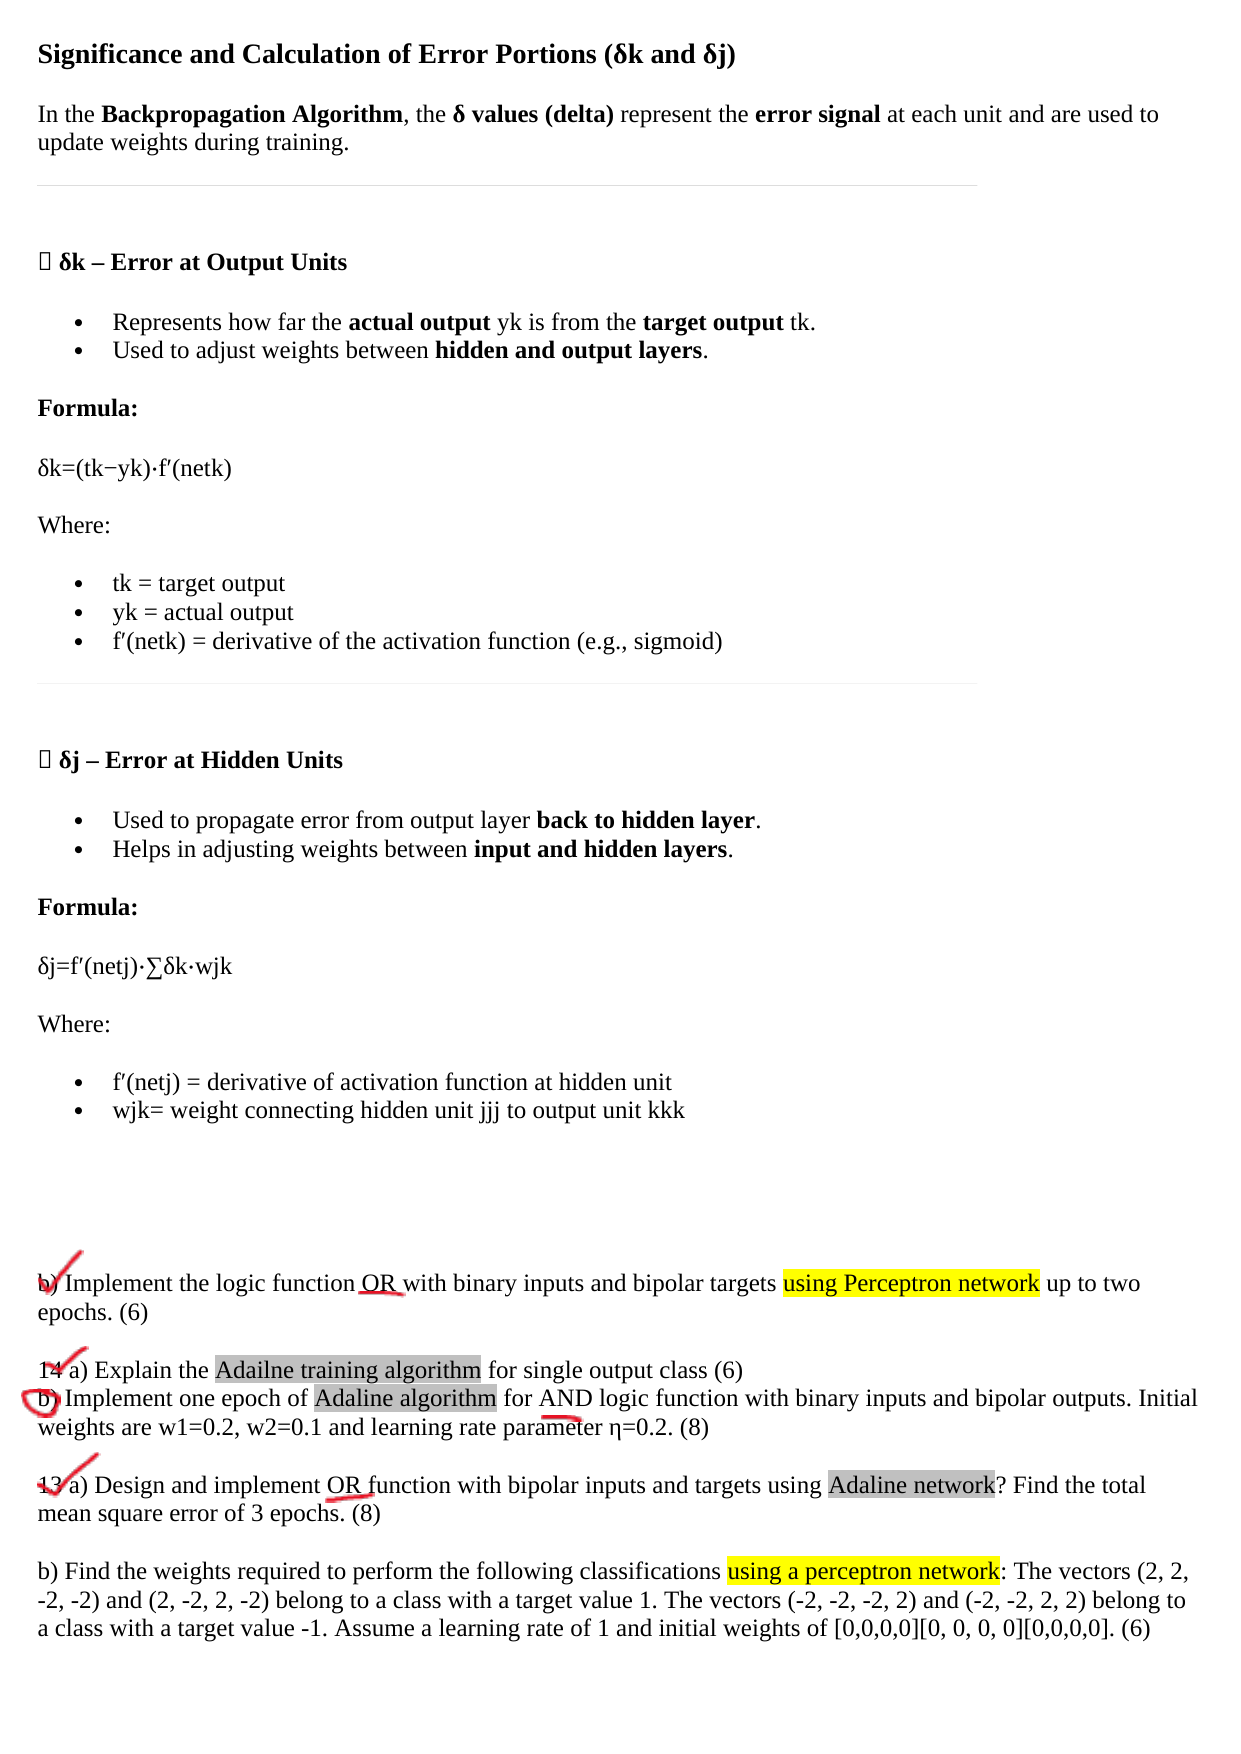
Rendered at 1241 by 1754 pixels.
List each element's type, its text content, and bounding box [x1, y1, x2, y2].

text Formula: [37, 892, 1203, 920]
text b) Implement one epoch of Adaline algorithm for AND logic function with binary inputs and bipolar outputs. Initial weights are w1=0.2, w2=0.1 and learning rate parameter η=0.2. (8) [37, 1383, 1203, 1441]
list f′(netk) = derivative of the activation function (e.g., sigmoid) [75, 626, 1203, 655]
list yk​ = actual output [75, 597, 1203, 626]
text Where: [37, 511, 1203, 539]
picture [38, 1249, 84, 1295]
text 14 a) Explain the Adailne training algorithm for single output class (6) [37, 1355, 215, 1383]
list wjk= weight connecting hidden unit jjj to output unit kkk [75, 1096, 1203, 1124]
text In the Backpropagation Algorithm, the δ values (delta) represent the error signal at each unit and are used to update weights during training. [37, 99, 1203, 156]
text ✅ δj – Error at Hidden Units [37, 742, 1203, 776]
picture [45, 1346, 89, 1374]
text Significance and Calculation of Error Portions (δk and δj) [37, 37, 1203, 69]
text Formula: [37, 393, 1203, 422]
text b) Find the weights required to perform the following classifications using a perceptron network: The vectors (2, 2, -2, -2) and (2, -2, 2, -2) belong to a class with a target value 1. The vectors (-2, -2, -2, 2) and (-2, -2, 2, 2) belong to a class with a target value -1. Assume a learning rate of 1 and initial weights of [0,0,0,0][0, 0, 0, 0][0,0,0,0]. (6) [37, 1556, 1203, 1642]
list Represents how far the actual output yk​ is from the target output tk​. [75, 307, 1203, 335]
picture [541, 1415, 584, 1422]
picture [358, 1291, 406, 1298]
list Helps in adjusting weights between input and hidden layers. [75, 834, 1203, 862]
list Used to propagate error from output layer back to hidden layer. [75, 805, 1203, 834]
text ✅ δk – Error at Output Units [37, 243, 1203, 277]
list f′(netj) = derivative of activation function at hidden unit [75, 1067, 1203, 1096]
text b) Implement the logic function OR with binary inputs and bipolar targets using Perceptron network up to two epochs. (6) [37, 1268, 1203, 1326]
text 14 a) Explain the Adailne training algorithm for single output class (6) [481, 1355, 1203, 1383]
text δj=f′(netj)⋅∑δk⋅wjk ​ [37, 949, 1203, 980]
list tk​ = target output [75, 568, 1203, 597]
text Where: [37, 1009, 1203, 1038]
text δk=(tk−yk)⋅f′(netk) [37, 451, 1203, 481]
text 13 a) Design and implement OR function with bipolar inputs and targets using Adaline network? Find the total mean square error of 3 epochs. (8) [37, 1470, 1203, 1527]
picture [325, 1493, 375, 1503]
picture [37, 1452, 101, 1498]
picture [21, 1389, 61, 1418]
list Used to adjust weights between hidden and output layers. [75, 335, 1203, 364]
